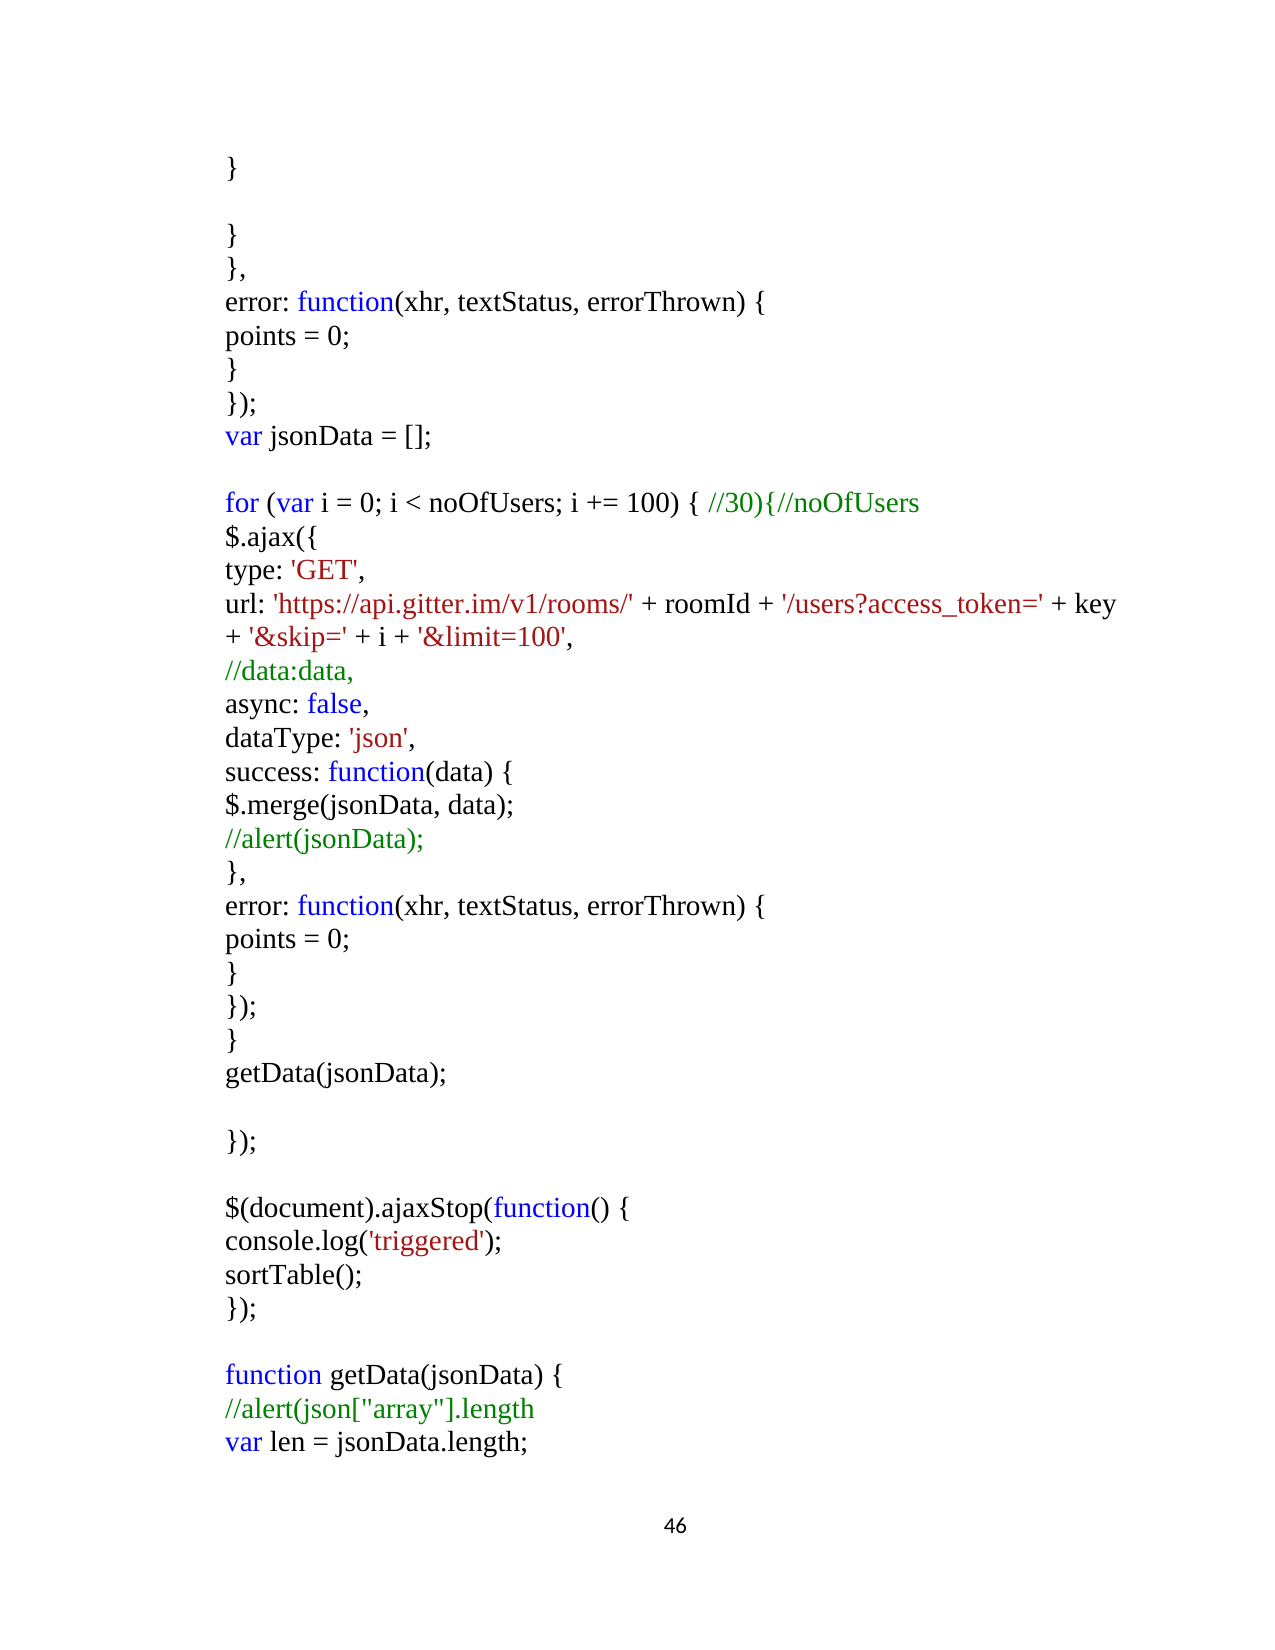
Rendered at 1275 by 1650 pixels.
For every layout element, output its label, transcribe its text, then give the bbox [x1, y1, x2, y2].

text error: function(xhr, textStatus, errorThrown) { [225, 888, 1125, 921]
text } [225, 150, 1125, 183]
text } [225, 1022, 1125, 1056]
text }, [225, 251, 1125, 284]
text var jsonData = []; [225, 418, 1125, 452]
text }); [225, 1123, 1125, 1156]
text console.log('triggered'); [225, 1223, 1125, 1257]
text $.merge(jsonData, data); [225, 787, 1125, 821]
text } [225, 351, 1125, 385]
text $(document).ajaxStop(function() { [225, 1190, 1125, 1223]
text //data:data, [225, 653, 1125, 687]
text points = 0; [225, 318, 1125, 351]
text } [225, 217, 1125, 251]
text var len = jsonData.length; [225, 1424, 1125, 1458]
text //alert(json["array"].length [225, 1391, 1125, 1424]
text async: false, [225, 687, 1125, 720]
text sortTable(); [225, 1257, 1125, 1290]
text function getData(jsonData) { [225, 1357, 1125, 1391]
text }, [225, 854, 1125, 888]
text //alert(jsonData); [225, 821, 1125, 854]
text error: function(xhr, textStatus, errorThrown) { [225, 284, 1125, 318]
text url: 'https://api.gitter.im/v1/rooms/' + roomId + '/users?access_token=' + key + '&skip=' + i + '&limit=100', [225, 586, 1125, 653]
text $.ajax({ [225, 519, 1125, 552]
text }); [225, 1290, 1125, 1324]
text } [225, 955, 1125, 988]
text type: 'GET', [225, 552, 1125, 586]
text }); [225, 385, 1125, 418]
text }); [225, 988, 1125, 1022]
text for (var i = 0; i < noOfUsers; i += 100) { //30){//noOfUsers [225, 485, 1125, 519]
text points = 0; [225, 921, 1125, 955]
text success: function(data) { [225, 754, 1125, 787]
text dataType: 'json', [225, 720, 1125, 754]
text getData(jsonData); [225, 1056, 1125, 1089]
